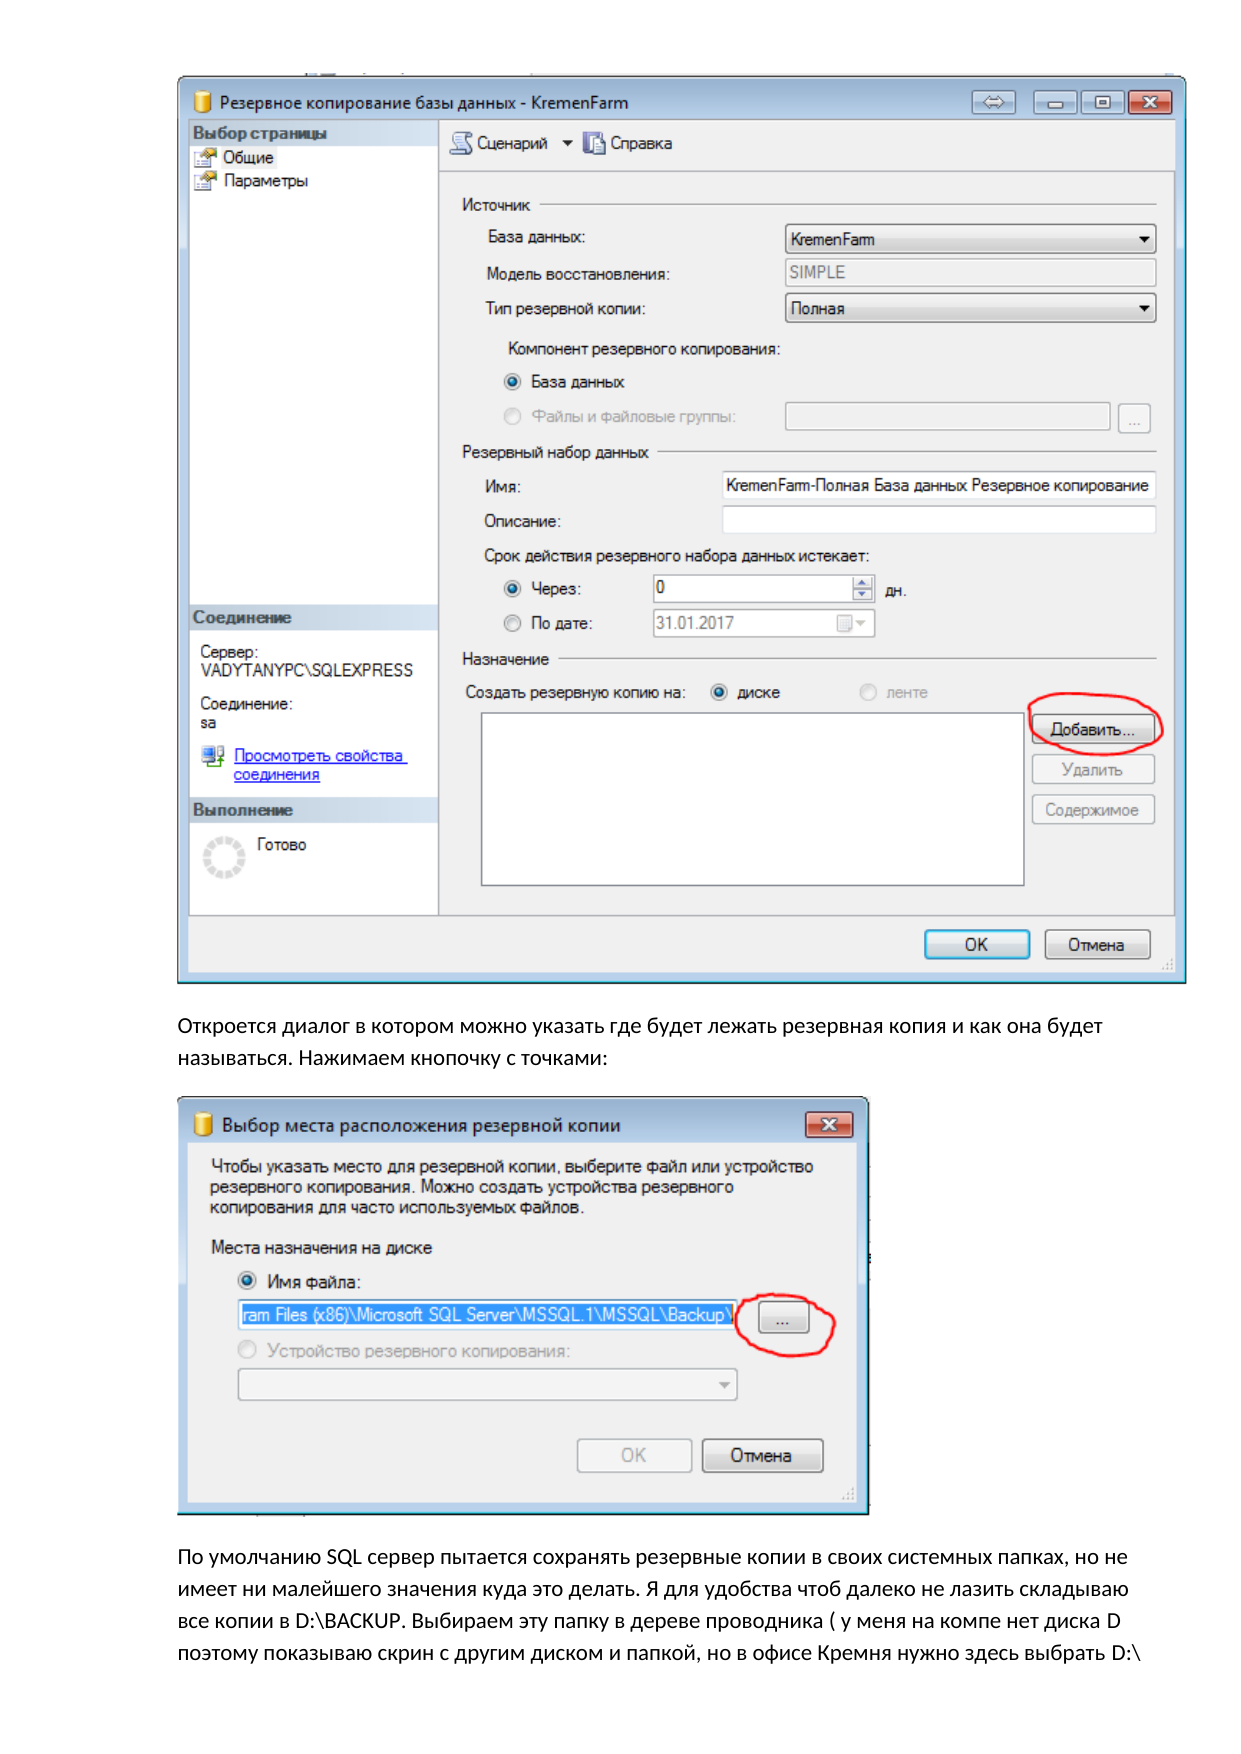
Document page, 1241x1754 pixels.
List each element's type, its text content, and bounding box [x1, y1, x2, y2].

picture [177, 73, 1187, 987]
picture [177, 1096, 871, 1517]
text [177, 1542, 1152, 1666]
text Откроется диалог в котором можно указать где будет лежать резервная копия и как она будет называться. Нажимаем кнопочку с точками: [177, 1011, 1152, 1072]
